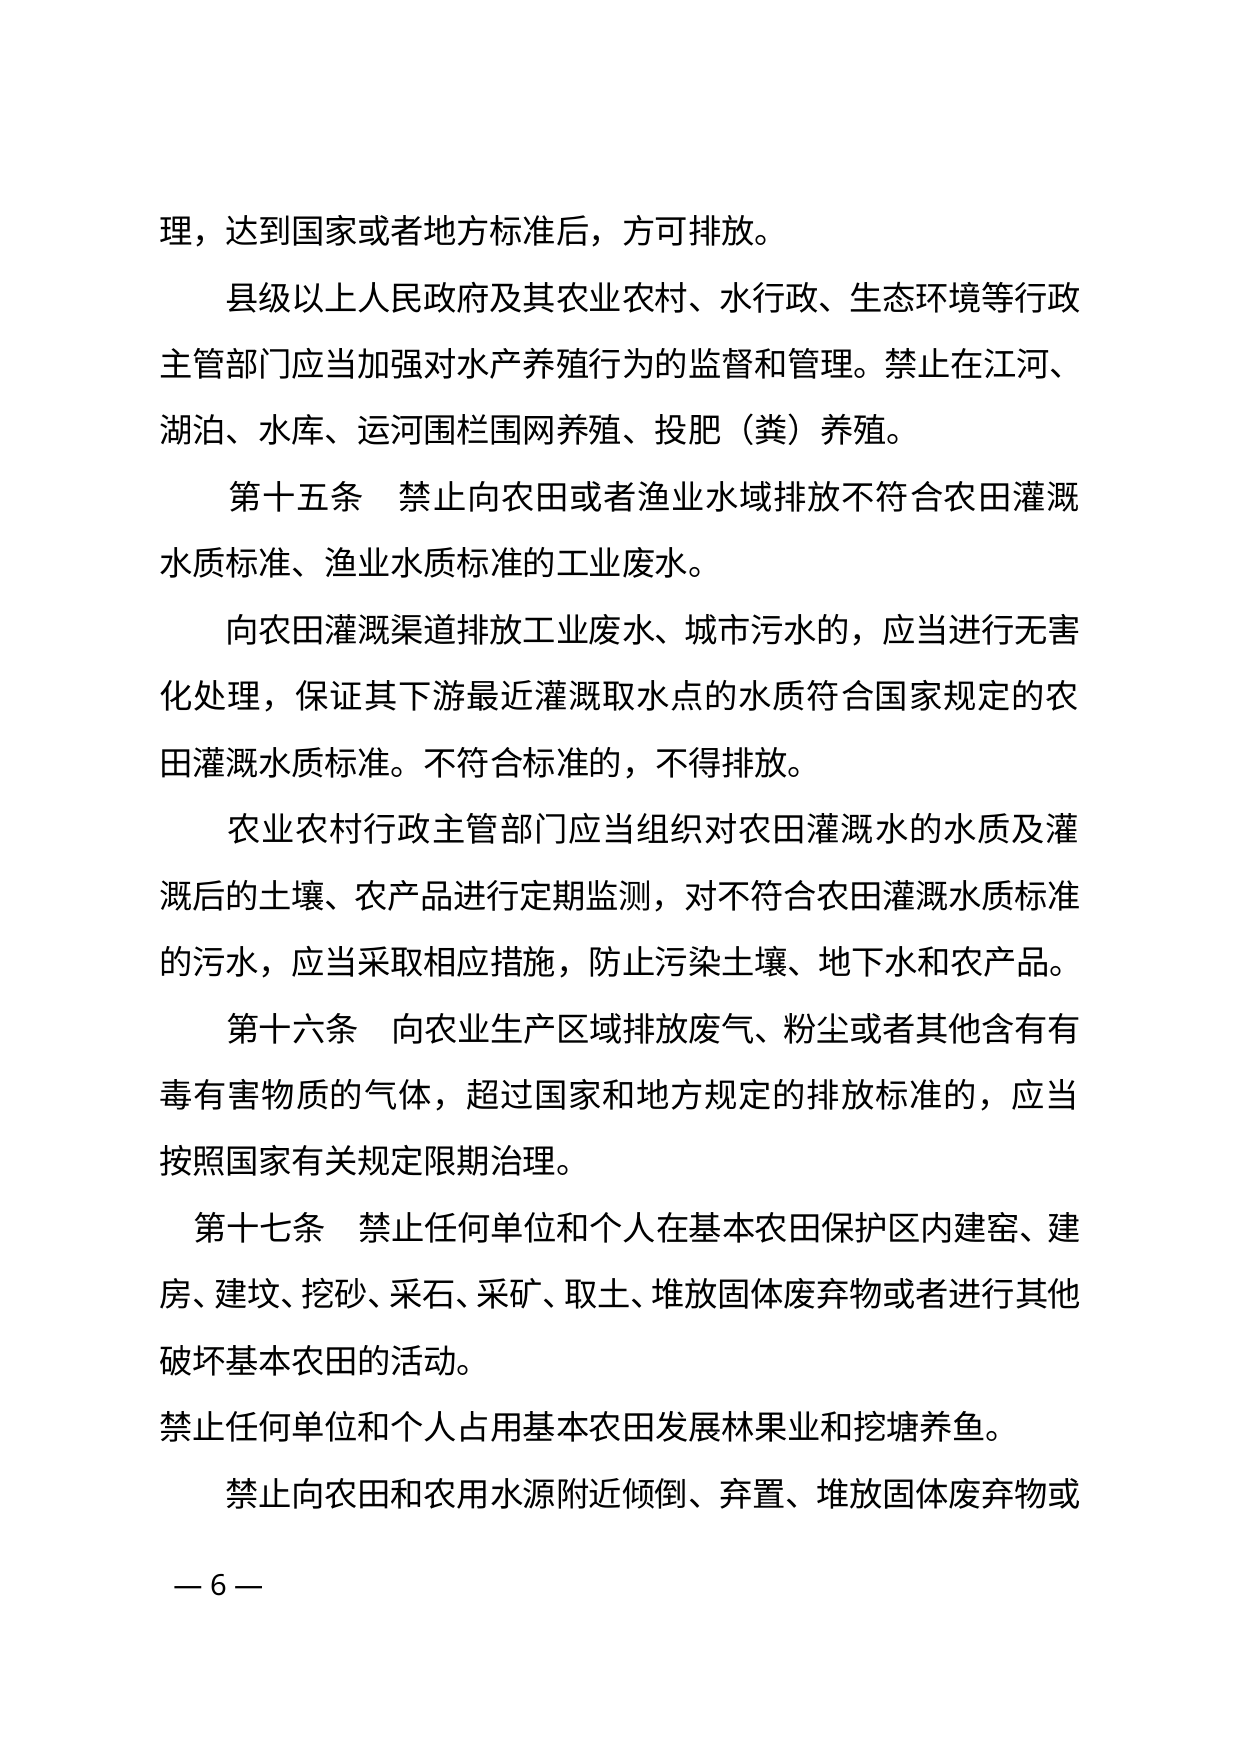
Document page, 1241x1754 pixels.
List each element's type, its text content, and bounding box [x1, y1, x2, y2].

text 农业农村行政主管部门应当组织对农田灌溉水的水质及灌溉后的土壤、农产品进行定期监测，对不符合农田灌溉水质标准的污水，应当采取相应措施，防止污染土壤、地下水和农产品。 [159, 1126, 1081, 1392]
text 农业农村行政主管部门应当加强对农作物秸秆综合利用的指导，推广秸秆综合利用技术。 [159, 196, 1081, 329]
text 第十四条 从事畜禽、水产规模养殖和农产品加工的单位和个人，应当对粪便、废水和其他废弃物进行综合利用和无害化处理，达到国家或者地方标准后，方可排放。 [159, 395, 1081, 594]
text 禁止露天焚烧农作物秸秆。 [159, 329, 1081, 395]
text 第十五条 禁止向农田或者渔业水域排放不符合农田灌溉水质标准、渔业水质标准的工业废水。 [159, 794, 1081, 927]
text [159, 1392, 1081, 1525]
text 向农田灌溉渠道排放工业废水、城市污水的，应当进行无害化处理，保证其下游最近灌溉取水点的水质符合国家规定的农田灌溉水质标准。不符合标准的，不得排放。 [159, 927, 1081, 1126]
text 县级以上人民政府及其农业农村、水行政、生态环境等行政主管部门应当加强对水产养殖行为的监督和管理。禁止在江河、湖泊、水库、运河围栏围网养殖、投肥（粪）养殖。 [159, 594, 1081, 794]
